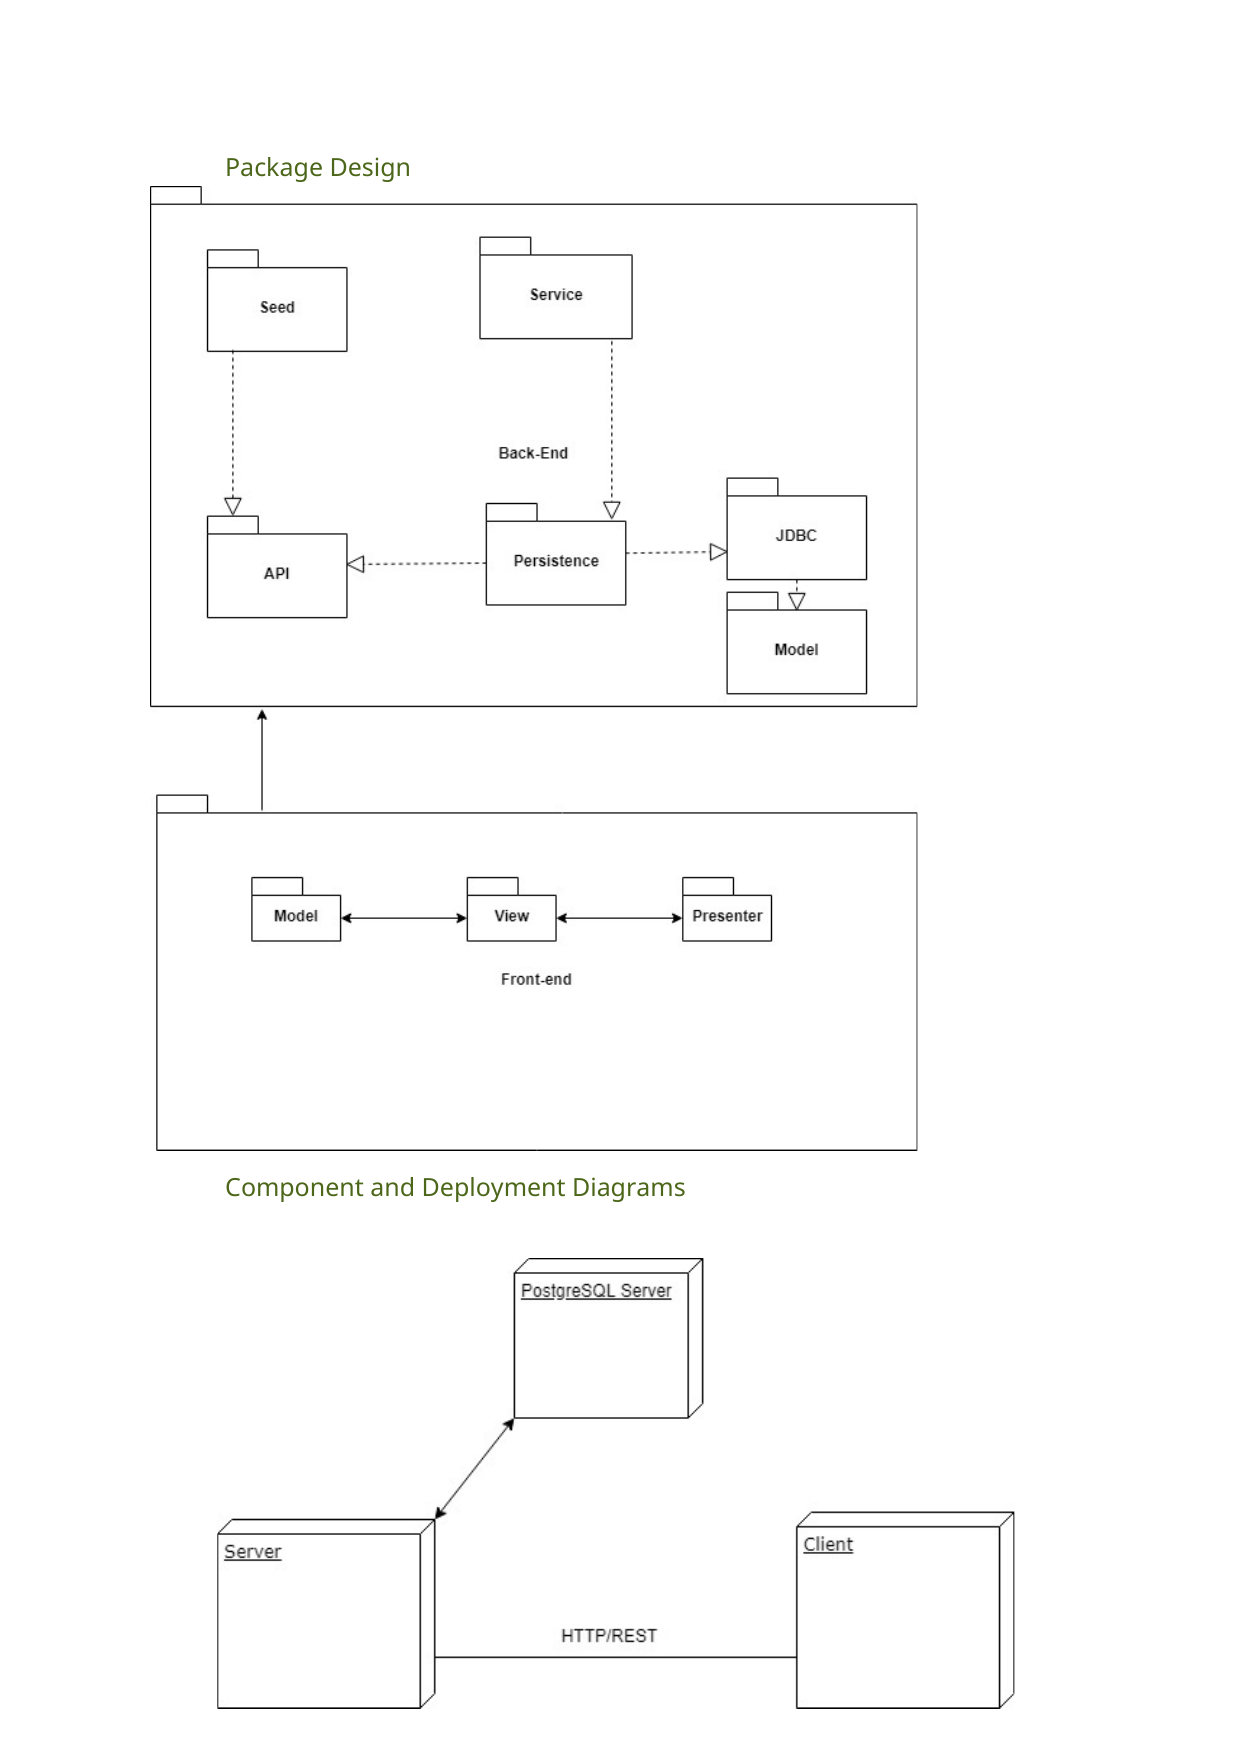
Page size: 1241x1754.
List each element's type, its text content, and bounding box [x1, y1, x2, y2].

subtitle Component and Deployment Diagrams [150, 1169, 1090, 1203]
subtitle Package Design [150, 150, 1090, 184]
picture [150, 186, 918, 1151]
picture [217, 1258, 1015, 1709]
